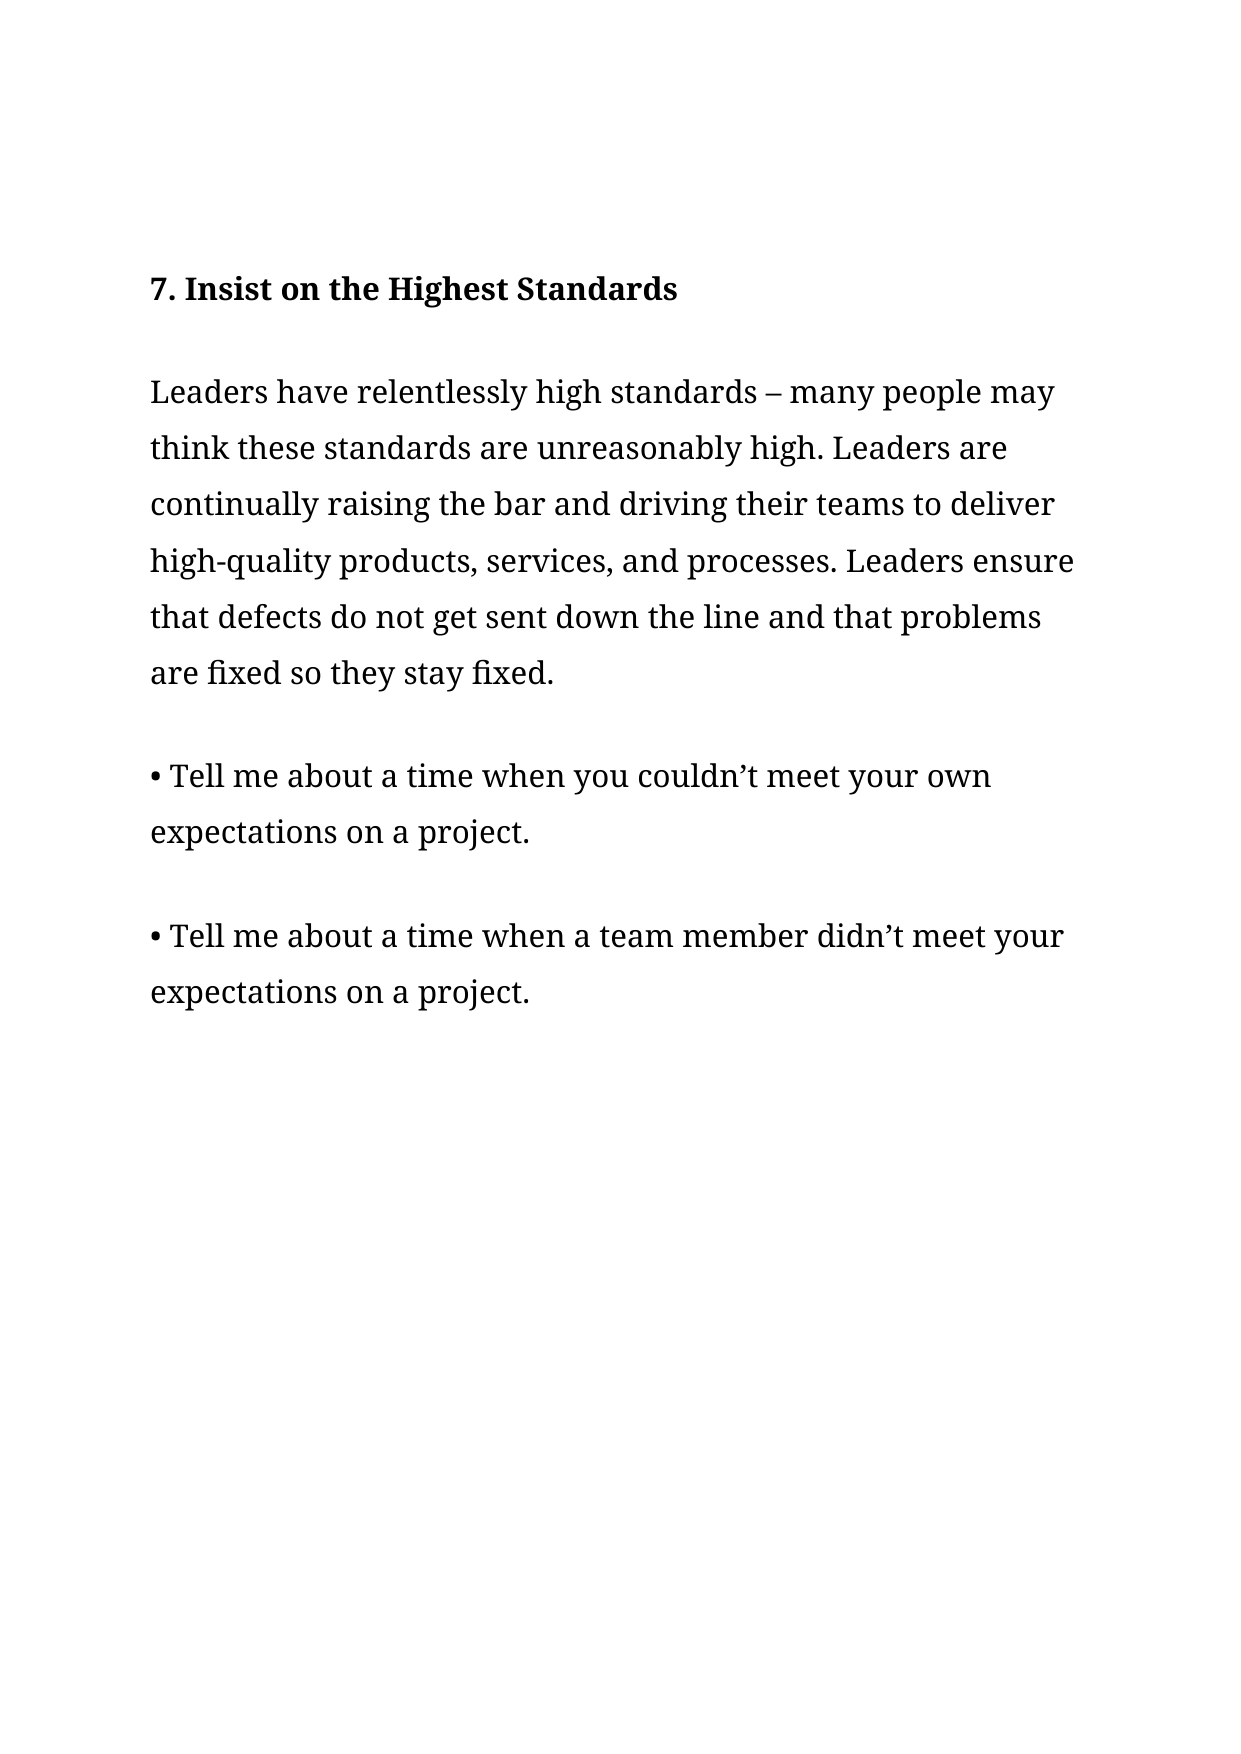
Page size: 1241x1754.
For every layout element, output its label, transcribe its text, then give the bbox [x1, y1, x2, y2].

text • Tell me about a time when you couldn’t meet your own expectations on a project. [150, 741, 1090, 853]
text 7. Insist on the Highest Standards [150, 253, 1090, 309]
text • Tell me about a time when a team member didn’t meet your expectations on a project. [150, 900, 1090, 1012]
text Leaders have relentlessly high standards – many people may think these standards are unreasonably high. Leaders are continually raising the bar and driving their teams to deliver high-quality products, services, and processes. Leaders ensure that defects do not get sent down the line and that problems are fixed so they stay fixed. [150, 356, 1090, 694]
